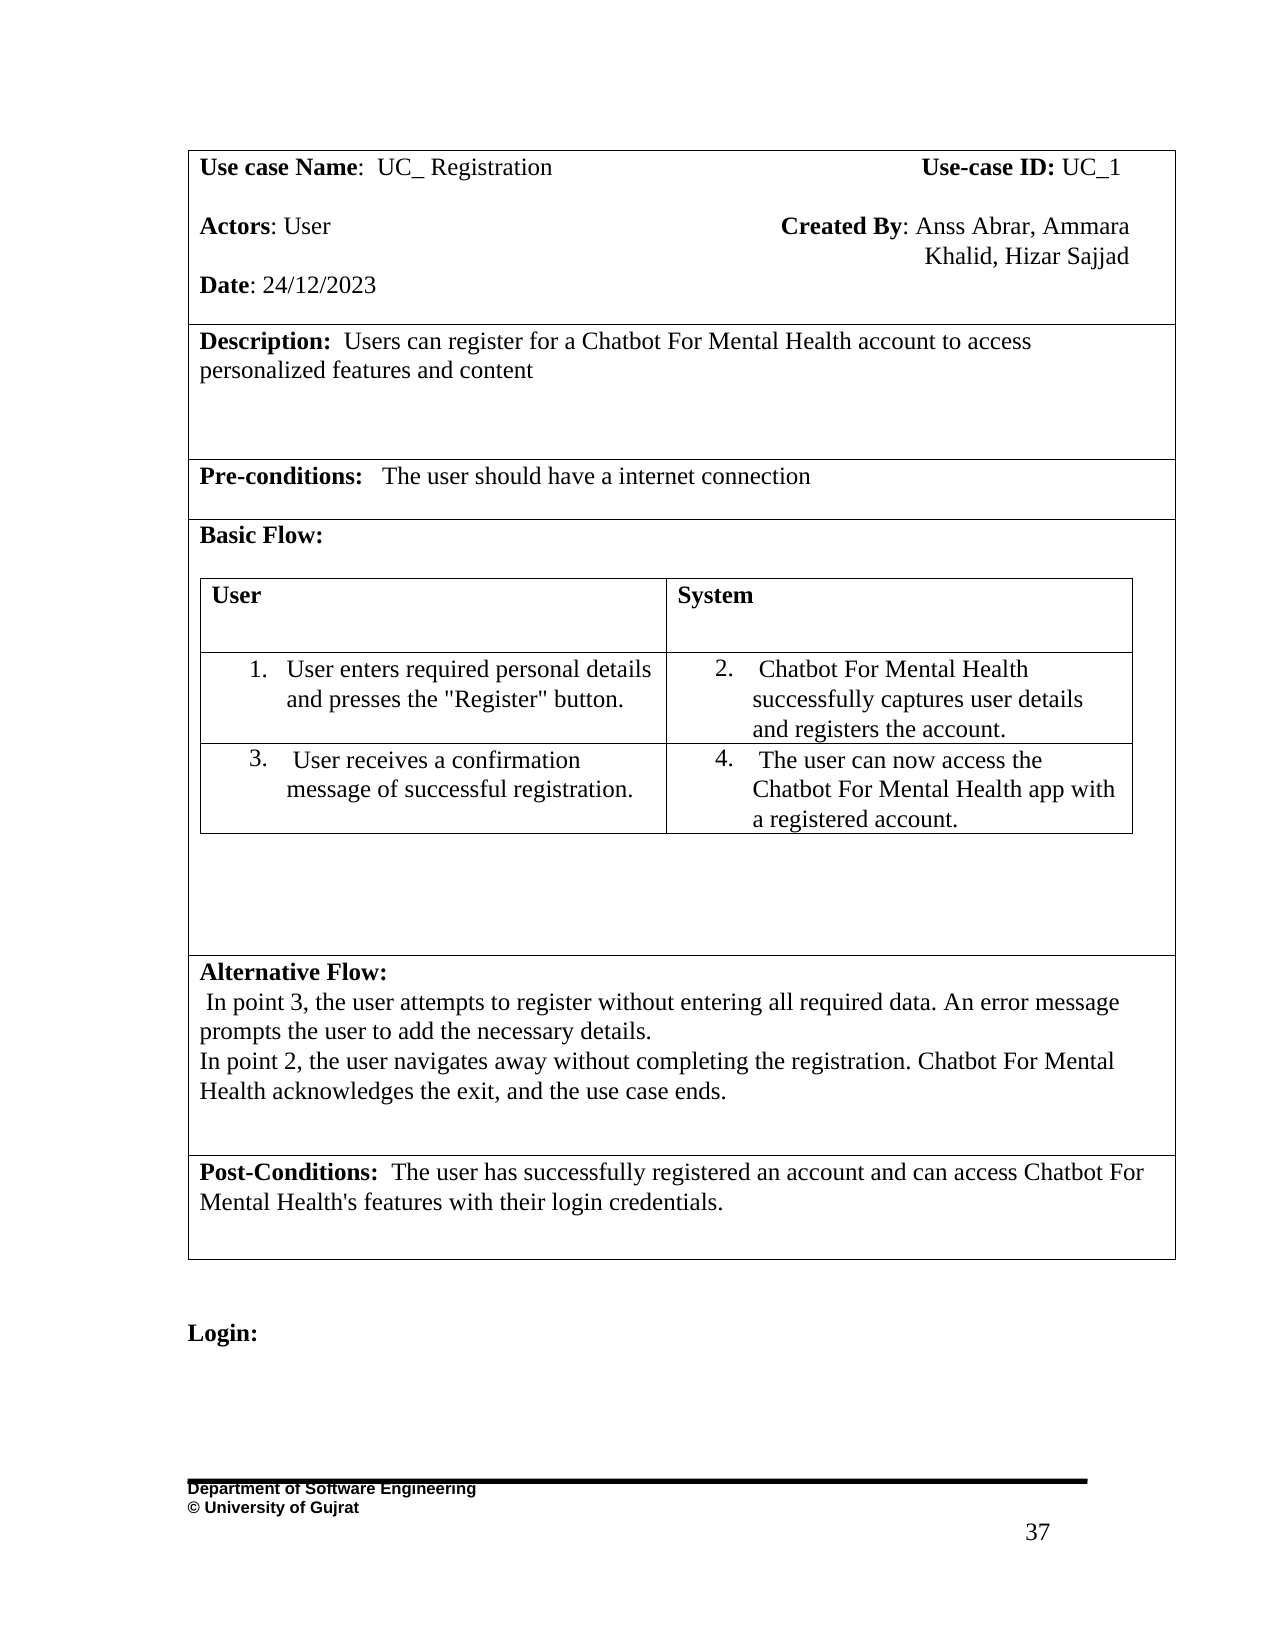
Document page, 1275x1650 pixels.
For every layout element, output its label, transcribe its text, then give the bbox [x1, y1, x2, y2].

table_cell Description: Users can register for a Chatbot For Mental Health account to access personalized features and content [189, 325, 1175, 459]
table_cell Post-Conditions: The user has successfully registered an account and can access Chatbot For Mental Health's features with their login credentials. [189, 1156, 1175, 1259]
table_cell Pre-conditions: The user should have a internet connection [189, 460, 1175, 518]
table_header Use case Name: UC_ Registration Use-case ID: UC_1 Actors: User Created By: Anss Abrar, Ammara Khalid, Hizar Sajjad Date: 24/12/2023 [189, 151, 1175, 323]
table_cell Basic Flow: [189, 520, 1175, 954]
text Login: [187, 1318, 1087, 1347]
table_cell Alternative Flow: In point 3, the user attempts to register without entering all required data. An error message prompts the user to add the necessary details. In point 2, the user navigates away without completing the registration. Chatbot For Mental Health acknowledges the exit, and the use case ends. [189, 956, 1175, 1155]
